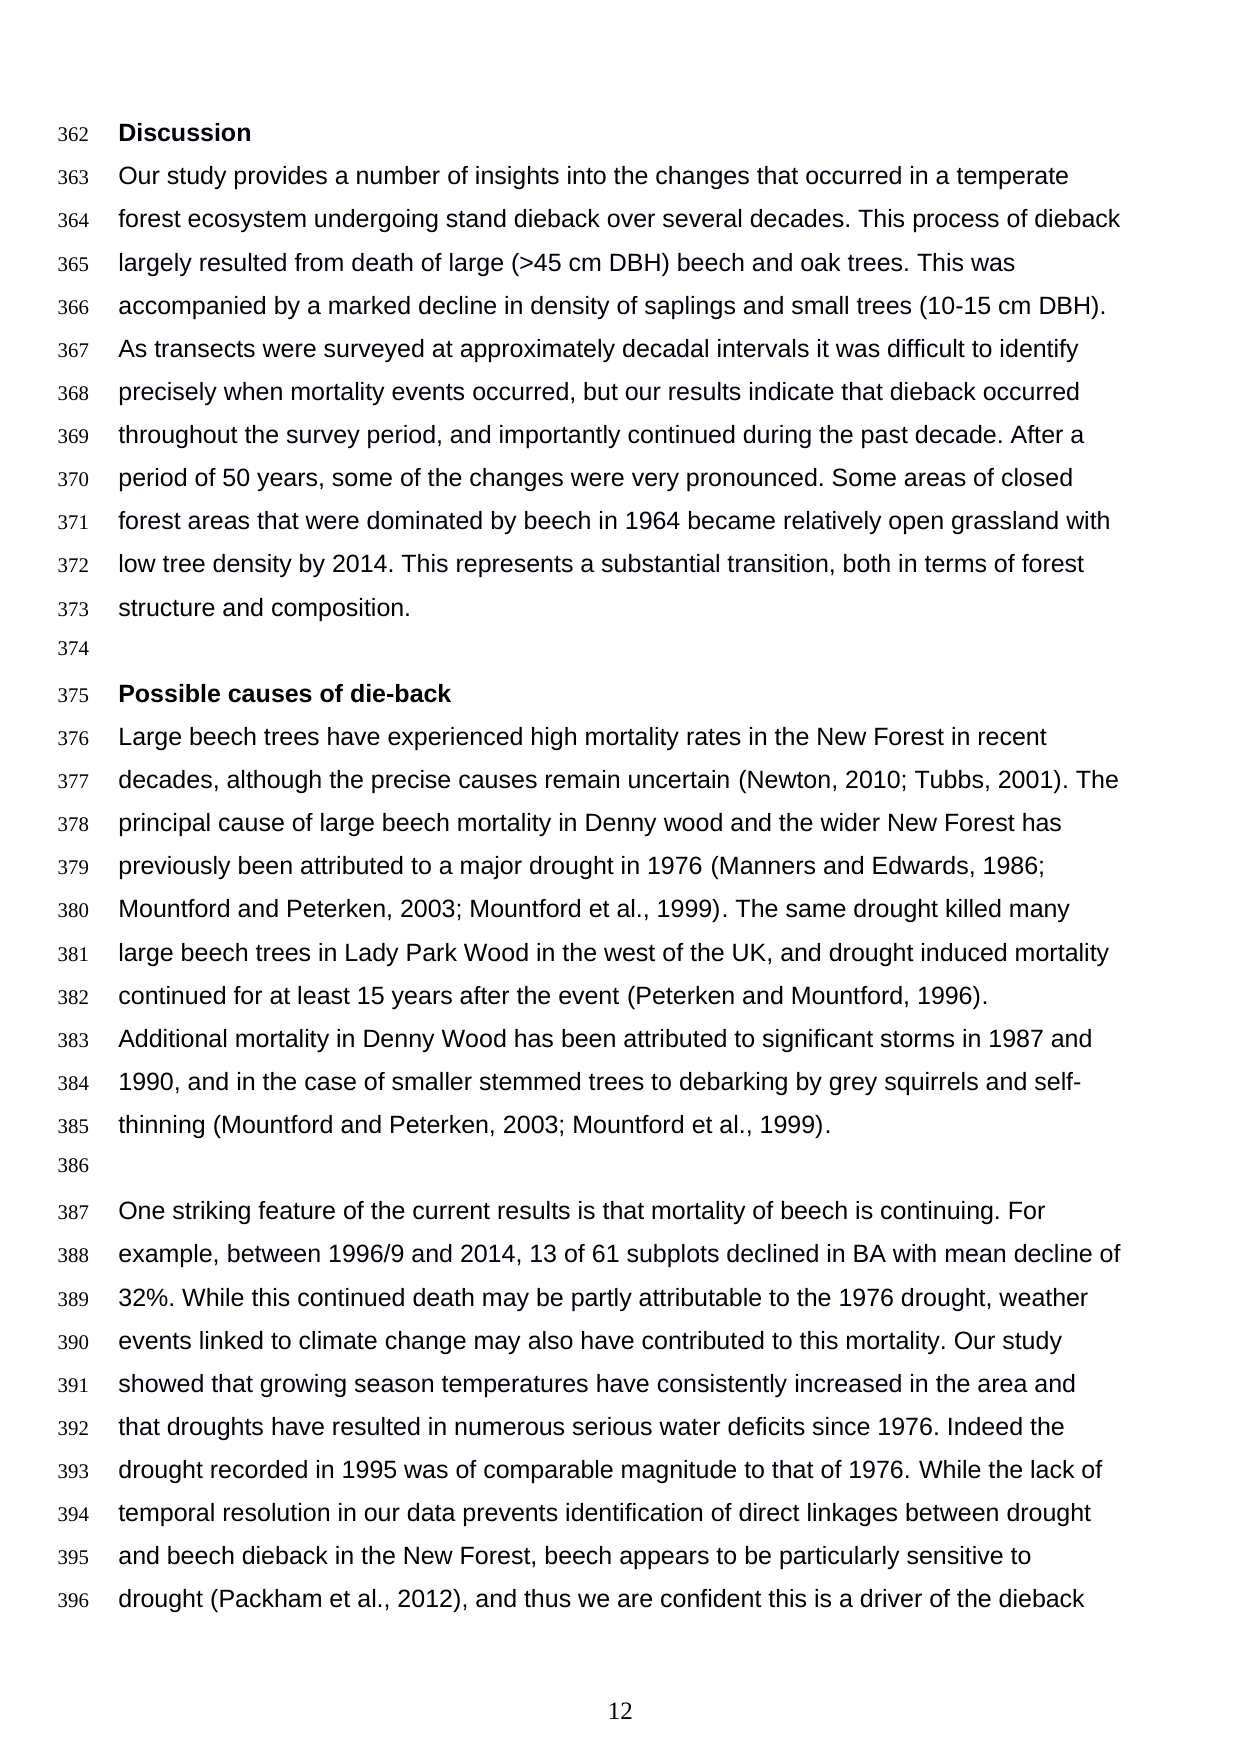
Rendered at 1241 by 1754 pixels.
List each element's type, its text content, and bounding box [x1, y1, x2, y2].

text Large beech trees have experienced high mortality rates in the New Forest in recent decades, although the precise causes remain uncertain (Newton, 2010; Tubbs, 2001). The principal cause of large beech mortality in Denny wood and the wider New Forest has previously been attributed to a major drought in 1976 (Manners and Edwards, 1986; Mountford and Peterken, 2003; Mountford et al., 1999). The same drought killed many large beech trees in Lady Park Wood in the west of the UK, and drought induced mortality continued for at least 15 years after the event (Peterken and Mountford, 1996). [118, 722, 1122, 1009]
text Our study provides a number of insights into the changes that occurred in a temperate forest ecosystem undergoing stand dieback over several decades. This process of dieback largely resulted from death of large (>45 cm DBH) beech and oak trees. This was accompanied by a marked decline in density of saplings and small trees (10-15 cm DBH). As transects were surveyed at approximately decadal intervals it was difficult to identify precisely when mortality events occurred, but our results indicate that dieback occurred throughout the survey period, and importantly continued during the past decade. After a period of 50 years, some of the changes were very pronounced. Some areas of closed forest areas that were dominated by beech in 1964 became relatively open grassland with low tree density by 2014. This represents a substantial transition, both in terms of forest structure and composition. [118, 161, 1122, 621]
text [118, 1196, 1122, 1613]
text Additional mortality in Denny Wood has been attributed to significant storms in 1987 and 1990, and in the case of smaller stemmed trees to debarking by grey squirrels and self-thinning (Mountford and Peterken, 2003; Mountford et al., 1999). [118, 1024, 1122, 1139]
text Discussion [118, 118, 1122, 147]
text Possible causes of die-back [118, 679, 1122, 707]
